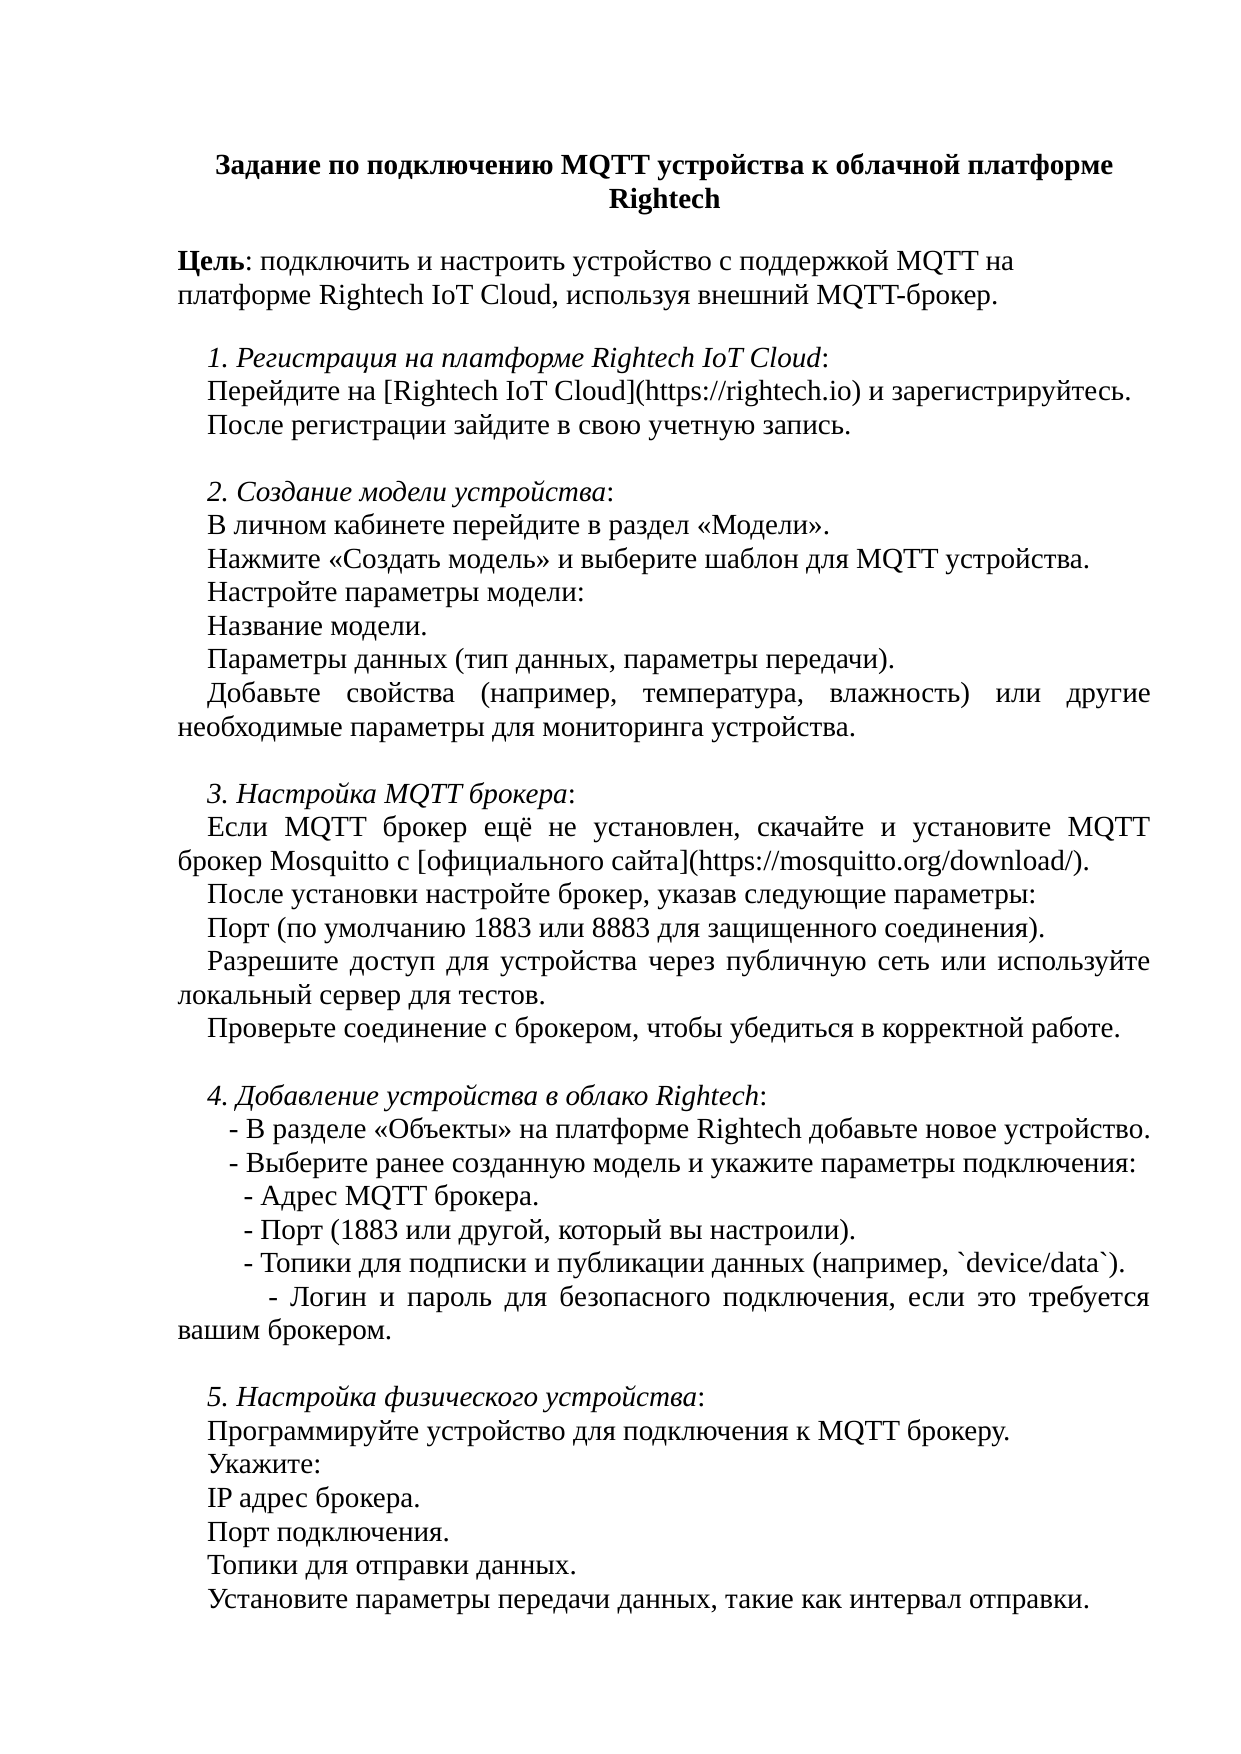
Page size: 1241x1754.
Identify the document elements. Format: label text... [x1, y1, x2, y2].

text 2. Создание модели устройства: [177, 474, 1152, 507]
text - Топики для подписки и публикации данных (например, `device/data`). [177, 1245, 1152, 1279]
text 3. Настройка MQTT брокера: [177, 776, 1152, 809]
text - Логин и пароль для безопасного подключения, если это требуется вашим брокером. [177, 1279, 1152, 1346]
text Название модели. [177, 608, 1152, 642]
text Проверьте соединение с брокером, чтобы убедиться в корректной работе. [177, 1011, 1152, 1044]
text Если MQTT брокер ещё не установлен, скачайте и установите MQTT брокер Mosquitto с [официального сайта](https://mosquitto.org/download/). [177, 809, 1152, 876]
text В личном кабинете перейдите в раздел «Модели». [177, 507, 1152, 541]
text - В разделе «Объекты» на платформе Rightech добавьте новое устройство. [177, 1111, 1152, 1145]
text Настройте параметры модели: [177, 574, 1152, 608]
text - Порт (1883 или другой, который вы настроили). [177, 1212, 1152, 1245]
text После установки настройте брокер, указав следующие параметры: [177, 876, 1152, 910]
text Цель: подключить и настроить устройство с поддержкой MQTT на платформе Rightech IoT Cloud, используя внешний MQTT-брокер. [177, 243, 1152, 311]
text Добавьте свойства (например, температура, влажность) или другие необходимые параметры для мониторинга устройства. [177, 675, 1152, 742]
text Перейдите на [Rightech IoT Cloud](https://rightech.io) и зарегистрируйтесь. [177, 373, 1152, 407]
text Топики для отправки данных. [177, 1547, 1152, 1581]
text 1. Регистрация на платформе Rightech IoT Cloud: [177, 340, 1152, 373]
text После регистрации зайдите в свою учетную запись. [177, 407, 1152, 440]
text Программируйте устройство для подключения к MQTT брокеру. [177, 1413, 1152, 1447]
text IP адрес брокера. [177, 1480, 1152, 1514]
text - Адрес MQTT брокера. [177, 1178, 1152, 1212]
text Порт подключения. [177, 1514, 1152, 1547]
text Порт (по умолчанию 1883 или 8883 для защищенного соединения). [177, 910, 1152, 943]
text Нажмите «Создать модель» и выберите шаблон для MQTT устройства. [177, 541, 1152, 574]
text - Выберите ранее созданную модель и укажите параметры подключения: [177, 1145, 1152, 1178]
text Укажите: [177, 1447, 1152, 1480]
text Разрешите доступ для устройства через публичную сеть или используйте локальный сервер для тестов. [177, 943, 1152, 1011]
text Установите параметры передачи данных, такие как интервал отправки. [177, 1581, 1152, 1614]
text 4. Добавление устройства в облако Rightech: [177, 1078, 1152, 1111]
text 5. Настройка физического устройства: [177, 1379, 1152, 1413]
list Задание по подключению MQTT устройства к облачной платформе Rightech [177, 147, 1152, 214]
text Параметры данных (тип данных, параметры передачи). [177, 642, 1152, 675]
